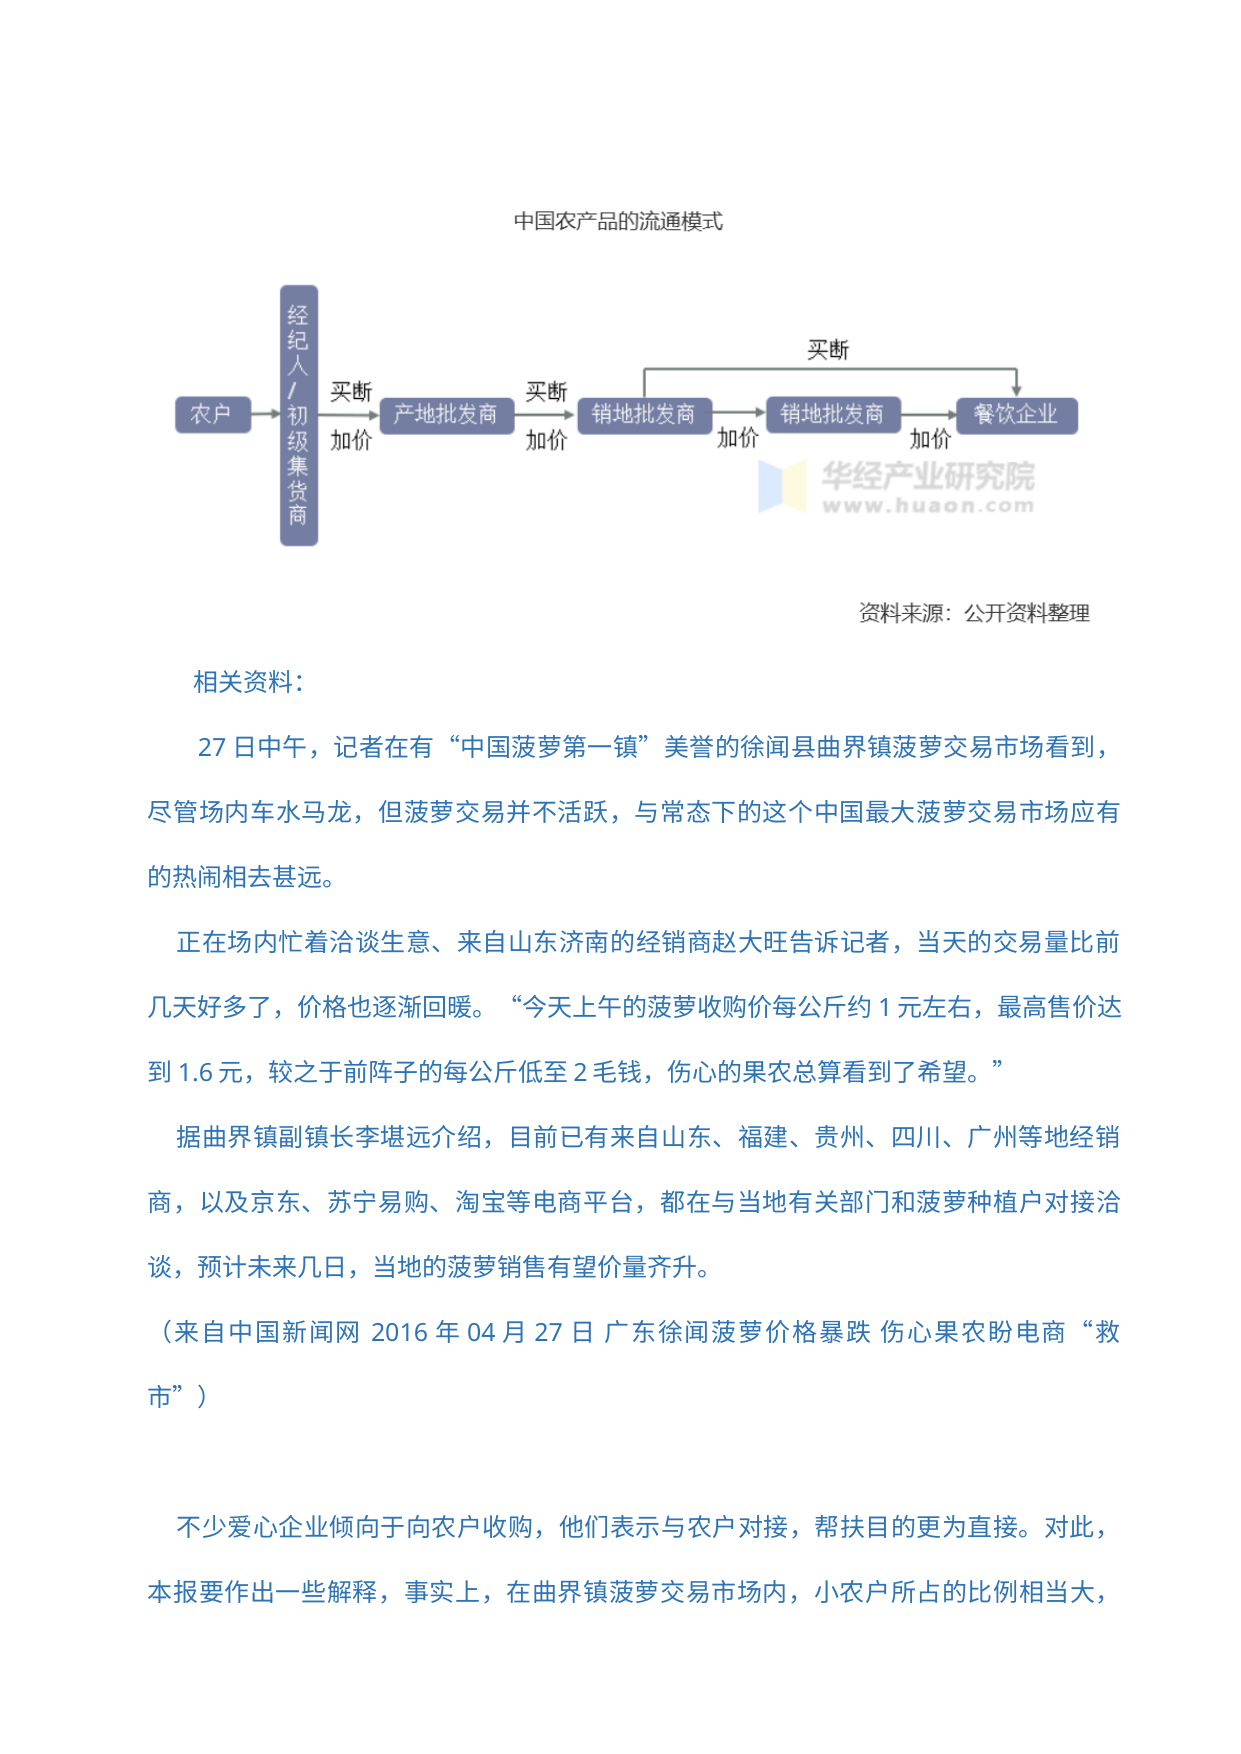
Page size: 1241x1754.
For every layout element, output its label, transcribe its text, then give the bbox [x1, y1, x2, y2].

text （来自中国新闻网 2016年04月27日 广东徐闻菠萝价格暴跌 伤心果农盼电商“救市”） [148, 1298, 1122, 1428]
text 正在场内忙着洽谈生意、来自山东济南的经销商赵大旺告诉记者，当天的交易量比前几天好多了，价格也逐渐回暖。“今天上午的菠萝收购价每公斤约1元左右，最高售价达到1.6元，较之于前阵子的每公斤低至2毛钱，伤心的果农总算看到了希望。” [148, 908, 1122, 1103]
text 相关资料： [148, 636, 1122, 713]
picture [147, 160, 1123, 636]
text 27日中午，记者在有“中国菠萝第一镇”美誉的徐闻县曲界镇菠萝交易市场看到，尽管场内车水马龙，但菠萝交易并不活跃，与常态下的这个中国最大菠萝交易市场应有的热闹相去甚远。 [148, 713, 1122, 908]
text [148, 1493, 1122, 1623]
text 据曲界镇副镇长李堪远介绍，目前已有来自山东、福建、贵州、四川、广州等地经销商，以及京东、苏宁易购、淘宝等电商平台，都在与当地有关部门和菠萝种植户对接洽谈，预计未来几日，当地的菠萝销售有望价量齐升。 [148, 1103, 1122, 1298]
